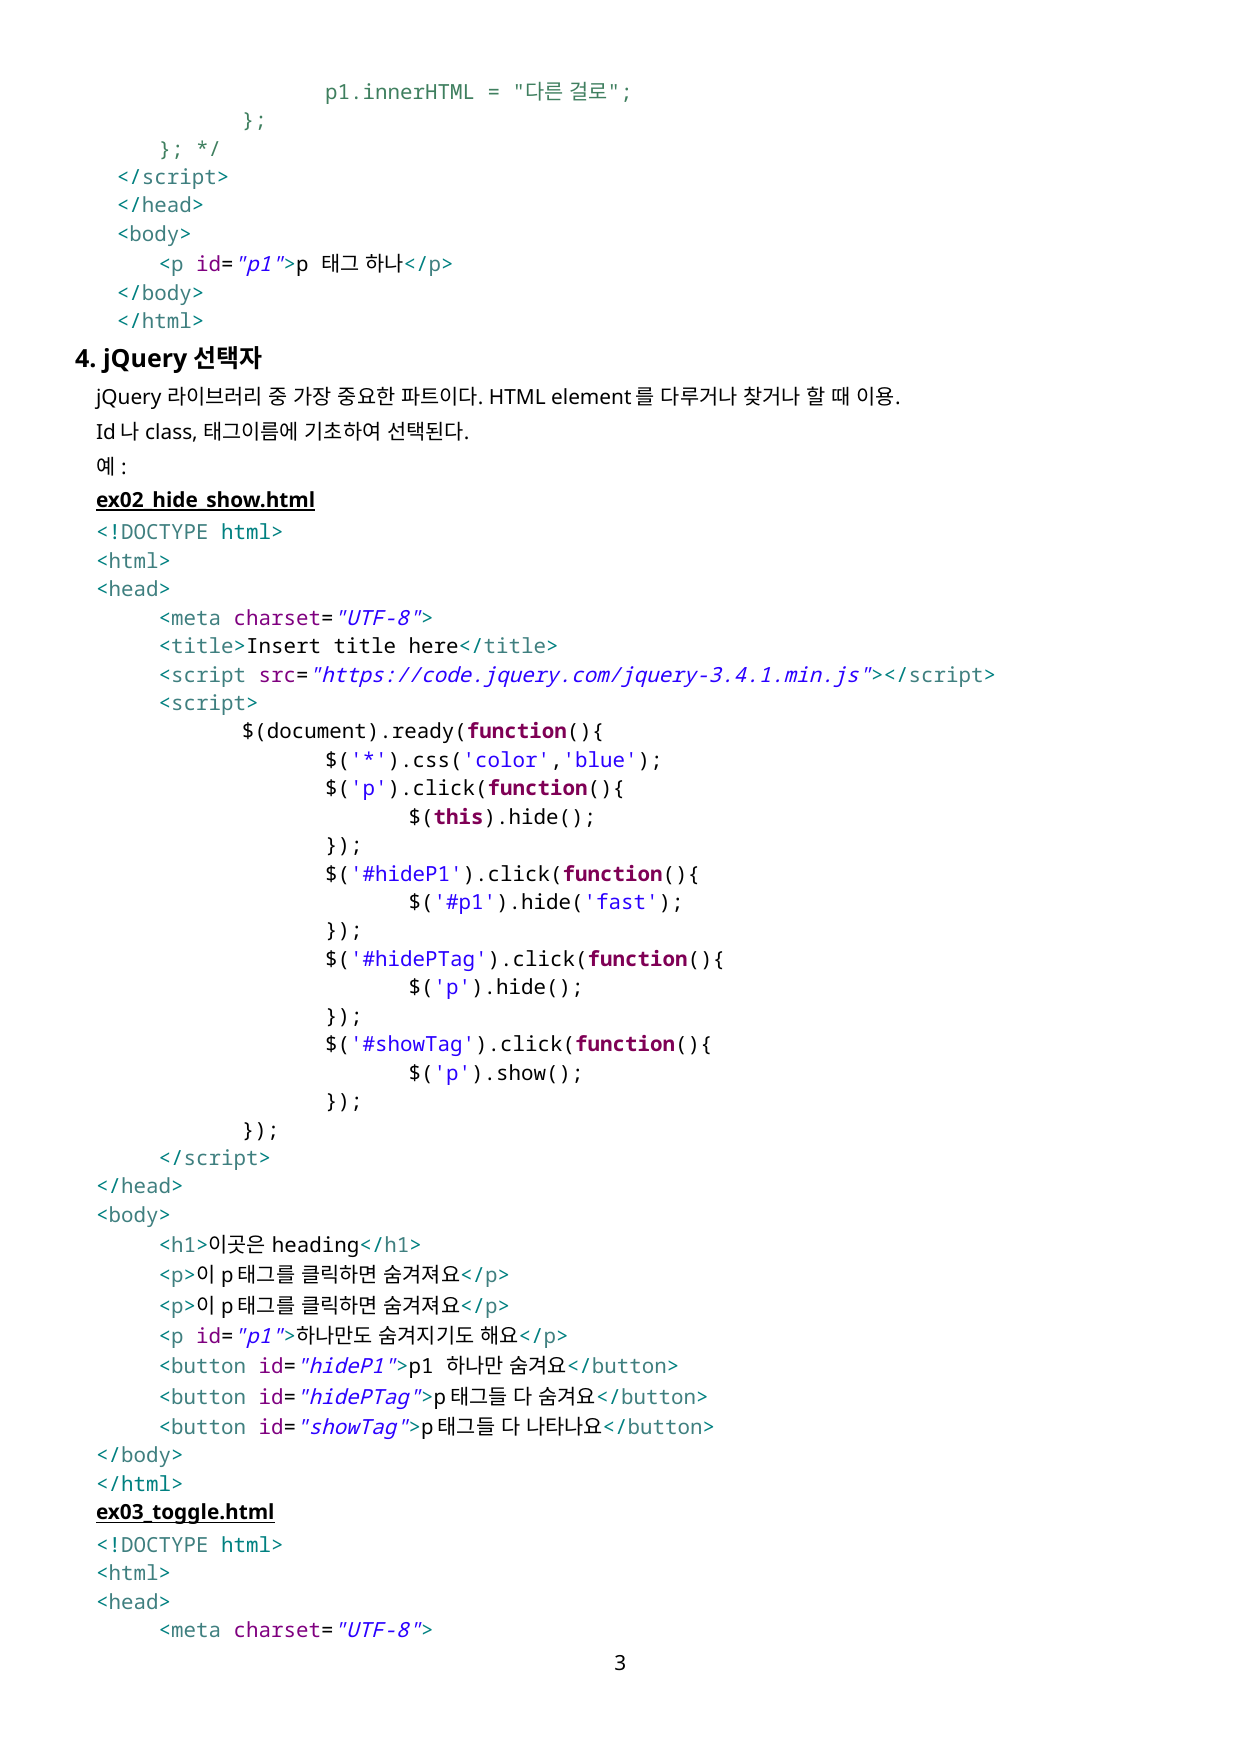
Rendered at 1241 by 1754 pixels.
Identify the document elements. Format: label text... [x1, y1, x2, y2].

text <html> [96, 546, 1165, 574]
text <body> [117, 219, 1165, 247]
text </html> [117, 306, 1165, 335]
text $(document).ready(function(){ [96, 717, 1165, 745]
text ex02_hide_show.html [96, 485, 1165, 513]
text 4. jQuery 선택자 [75, 339, 1165, 375]
text <p id="p1">p 태그 하나</p> [117, 247, 1165, 278]
text <script> [96, 688, 1165, 717]
text <head> [96, 574, 1165, 603]
text </html> [96, 1469, 1165, 1497]
text </body> [96, 1441, 1165, 1469]
text <button id="hidePTag">p태그들 다 숨겨요</button> [96, 1380, 1165, 1410]
text <html> [96, 1558, 1165, 1587]
text 예 : [96, 450, 1165, 480]
text $('#p1').hide('fast'); [96, 887, 1165, 916]
text </head> [117, 191, 1165, 219]
text </script> [96, 1143, 1165, 1172]
text }; [117, 105, 1165, 134]
text <p>이 p태그를 클릭하면 숨겨져요</p> [96, 1259, 1165, 1289]
text p1.innerHTML = "다른 걸로"; [117, 75, 1165, 105]
text <button id="showTag">p태그들 다 나타나요</button> [96, 1410, 1165, 1441]
text }); [96, 1115, 1165, 1143]
text $('p').show(); [96, 1058, 1165, 1086]
text <!DOCTYPE html> [96, 1530, 1165, 1558]
text <h1>이곳은 heading</h1> [96, 1228, 1165, 1259]
text </body> [117, 278, 1165, 306]
text <head> [96, 1587, 1165, 1615]
text <button id="hideP1">p1 하나만 숨겨요</button> [96, 1350, 1165, 1380]
text Id나 class, 태그이름에 기초하여 선택된다. [96, 415, 1165, 446]
text </head> [96, 1172, 1165, 1200]
text <meta charset="UTF-8"> [96, 603, 1165, 631]
text }); [96, 830, 1165, 859]
text }); [96, 1086, 1165, 1115]
text jQuery 라이브러리 중 가장 중요한 파트이다. HTML element를 다루거나 찾거나 할 때 이용. [96, 381, 1165, 411]
text $('p').hide(); [96, 972, 1165, 1001]
text $('#hideP1').click(function(){ [96, 859, 1165, 887]
text }; */ [117, 134, 1165, 162]
text }); [96, 1001, 1165, 1029]
text $('#hidePTag').click(function(){ [96, 944, 1165, 972]
text <meta charset="UTF-8"> [96, 1615, 1165, 1644]
text <p id="p1">하나만도 숨겨지기도 해요</p> [96, 1319, 1165, 1350]
text </script> [117, 162, 1165, 191]
text <body> [96, 1200, 1165, 1228]
text }); [96, 916, 1165, 944]
text $(this).hide(); [96, 802, 1165, 830]
text <script src="https://code.jquery.com/jquery-3.4.1.min.js"></script> [96, 660, 1165, 688]
text <title>Insert title here</title> [96, 631, 1165, 660]
text ex03_toggle.html [96, 1497, 1165, 1526]
text <!DOCTYPE html> [96, 517, 1165, 546]
text <p>이 p태그를 클릭하면 숨겨져요</p> [96, 1289, 1165, 1319]
text $('#showTag').click(function(){ [96, 1029, 1165, 1058]
text $('p').click(function(){ [96, 773, 1165, 802]
text $('*').css('color','blue'); [96, 745, 1165, 773]
